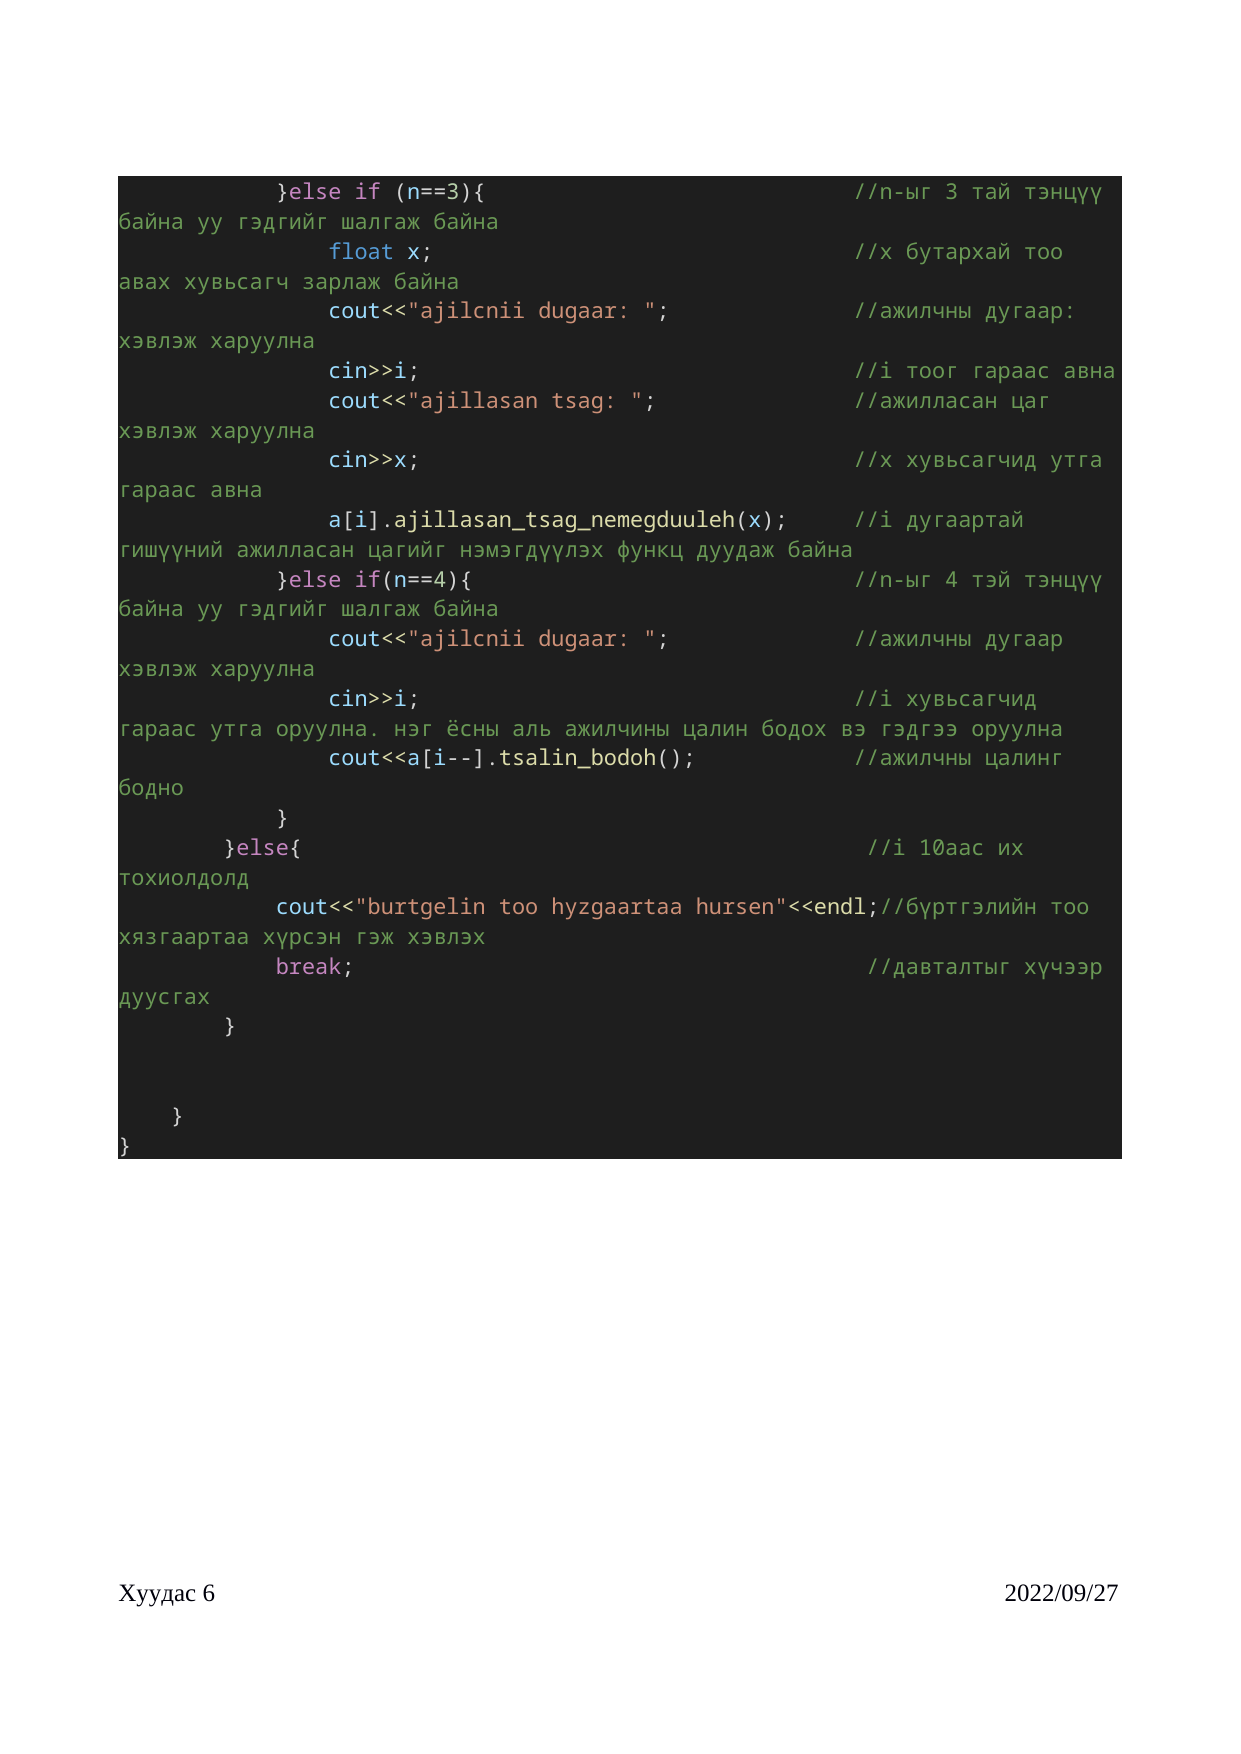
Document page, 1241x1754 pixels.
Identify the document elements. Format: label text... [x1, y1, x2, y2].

text cin>>x; //х хувьсагчид утга гараас авна [118, 444, 1122, 504]
text }else{ //i 10аас их тохиолдолд [118, 832, 1122, 891]
text } [118, 802, 1122, 832]
text } [118, 1100, 1122, 1130]
text cin>>i; //i тоог гараас авна [118, 355, 1122, 385]
text cout<<a[i--].tsalin_bodoh(); //ажилчны цалинг бодно [118, 742, 1122, 802]
text float x; //x бутархай тоо авах хувьсагч зарлаж байна [118, 236, 1122, 296]
text a[i].ajillasan_tsag_nemegduuleh(x); //i дугаартай гишүүний ажилласан цагийг нэмэгдүүлэх функц дуудаж байна [118, 504, 1122, 564]
text }else if (n==3){ //n-ыг 3 тай тэнцүү байна уу гэдгийг шалгаж байна [118, 176, 1122, 236]
text cout<<"burtgelin too hyzgaartaa hursen"<<endl;//бүртгэлийн тоо хязгаартаа хүрсэн гэж хэвлэх [118, 891, 1122, 951]
text cin>>i; //i хувьсагчид гараас утга оруулна. нэг ёсны аль ажилчины цалин бодох вэ гэдгээ оруулна [118, 683, 1122, 742]
text }else if(n==4){ //n-ыг 4 тэй тэнцүү байна уу гэдгийг шалгаж байна [118, 564, 1122, 623]
text cout<<"ajilcnii dugaar: "; //ажилчны дугаар хэвлэж харуулна [118, 623, 1122, 683]
text } [118, 1011, 1122, 1040]
text } [118, 1130, 1122, 1159]
text cout<<"ajilcnii dugaar: "; //ажилчны дугаар: хэвлэж харуулна [118, 296, 1122, 355]
text break; //давталтыг хүчээр дуусгах [118, 951, 1122, 1011]
text cout<<"ajillasan tsag: "; //ажилласан цаг хэвлэж харуулна [118, 385, 1122, 444]
